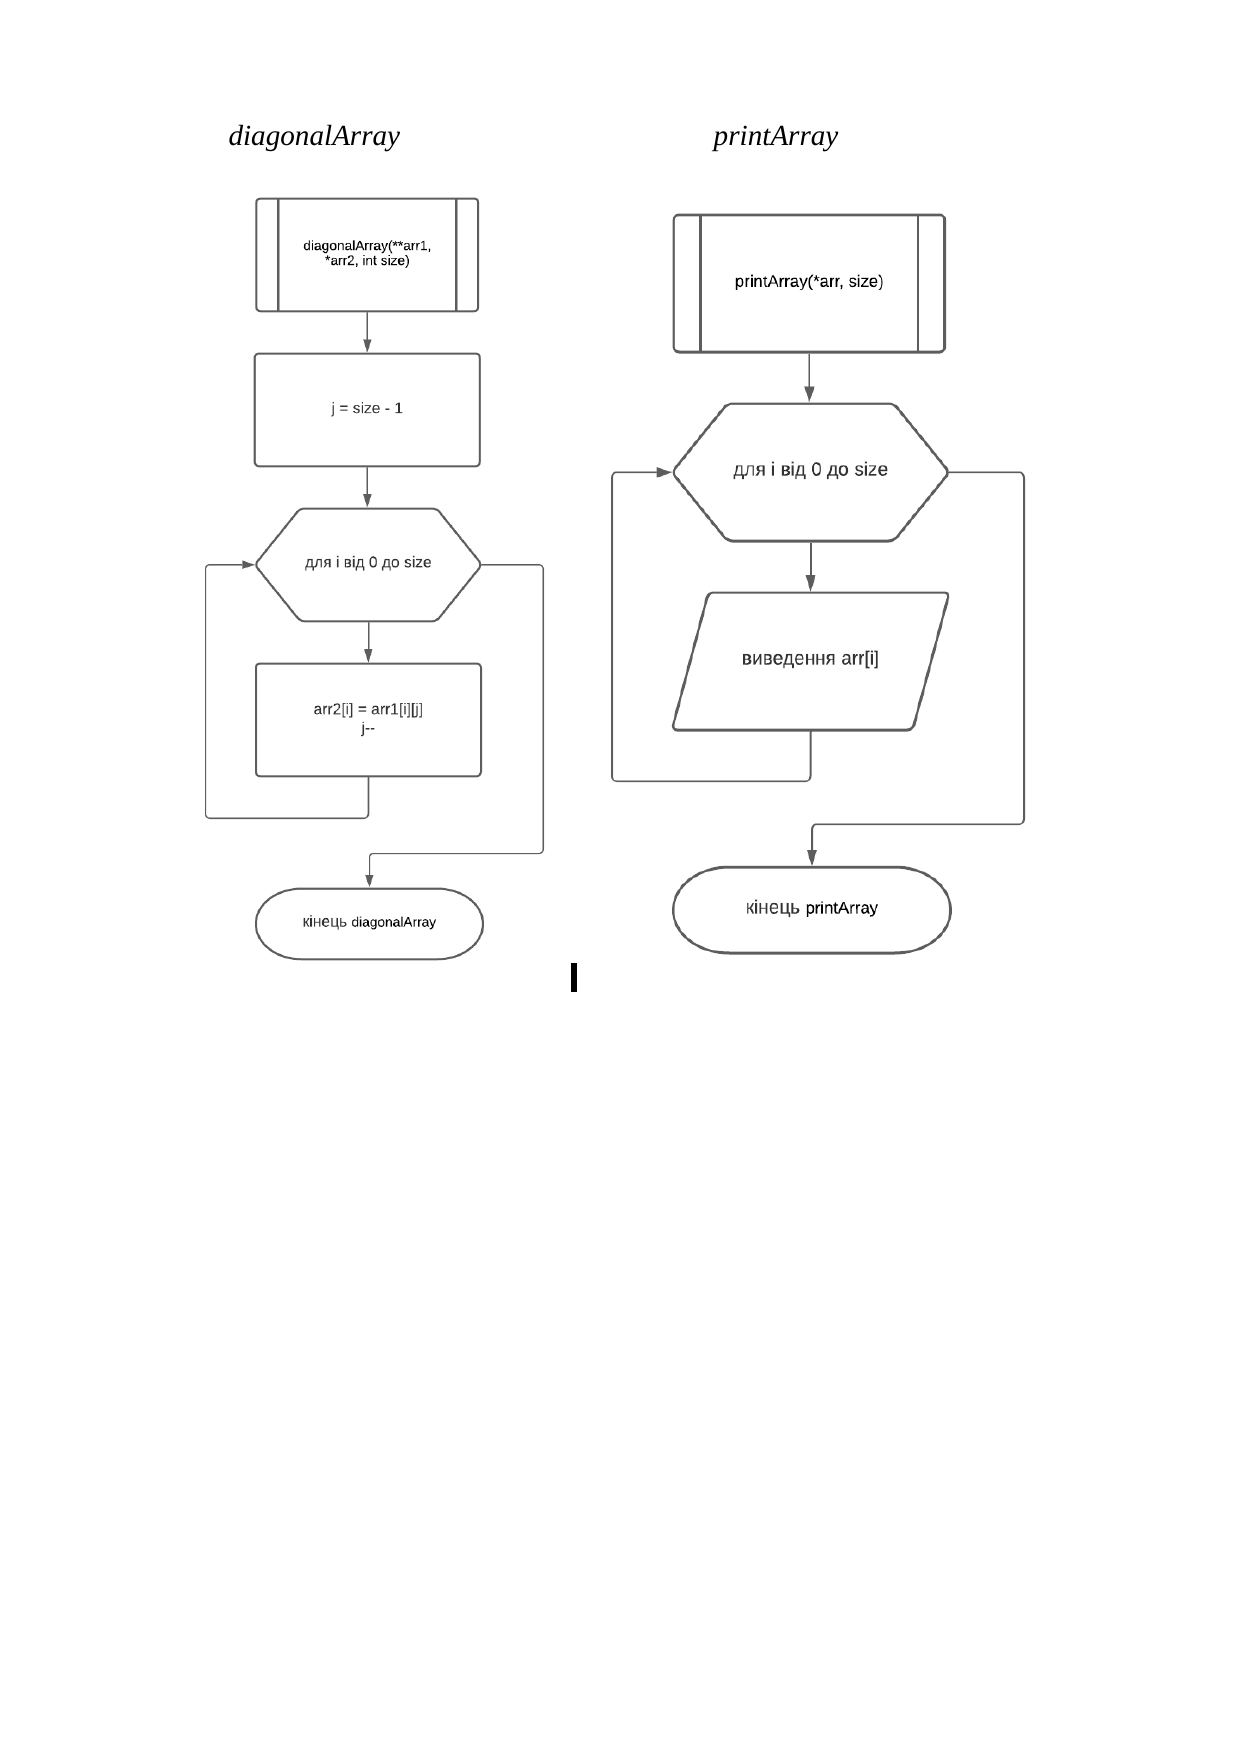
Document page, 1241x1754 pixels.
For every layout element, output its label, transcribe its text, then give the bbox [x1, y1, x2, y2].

text diagonalArray printArray [177, 118, 1152, 152]
picture [577, 180, 1058, 987]
picture [177, 171, 571, 987]
